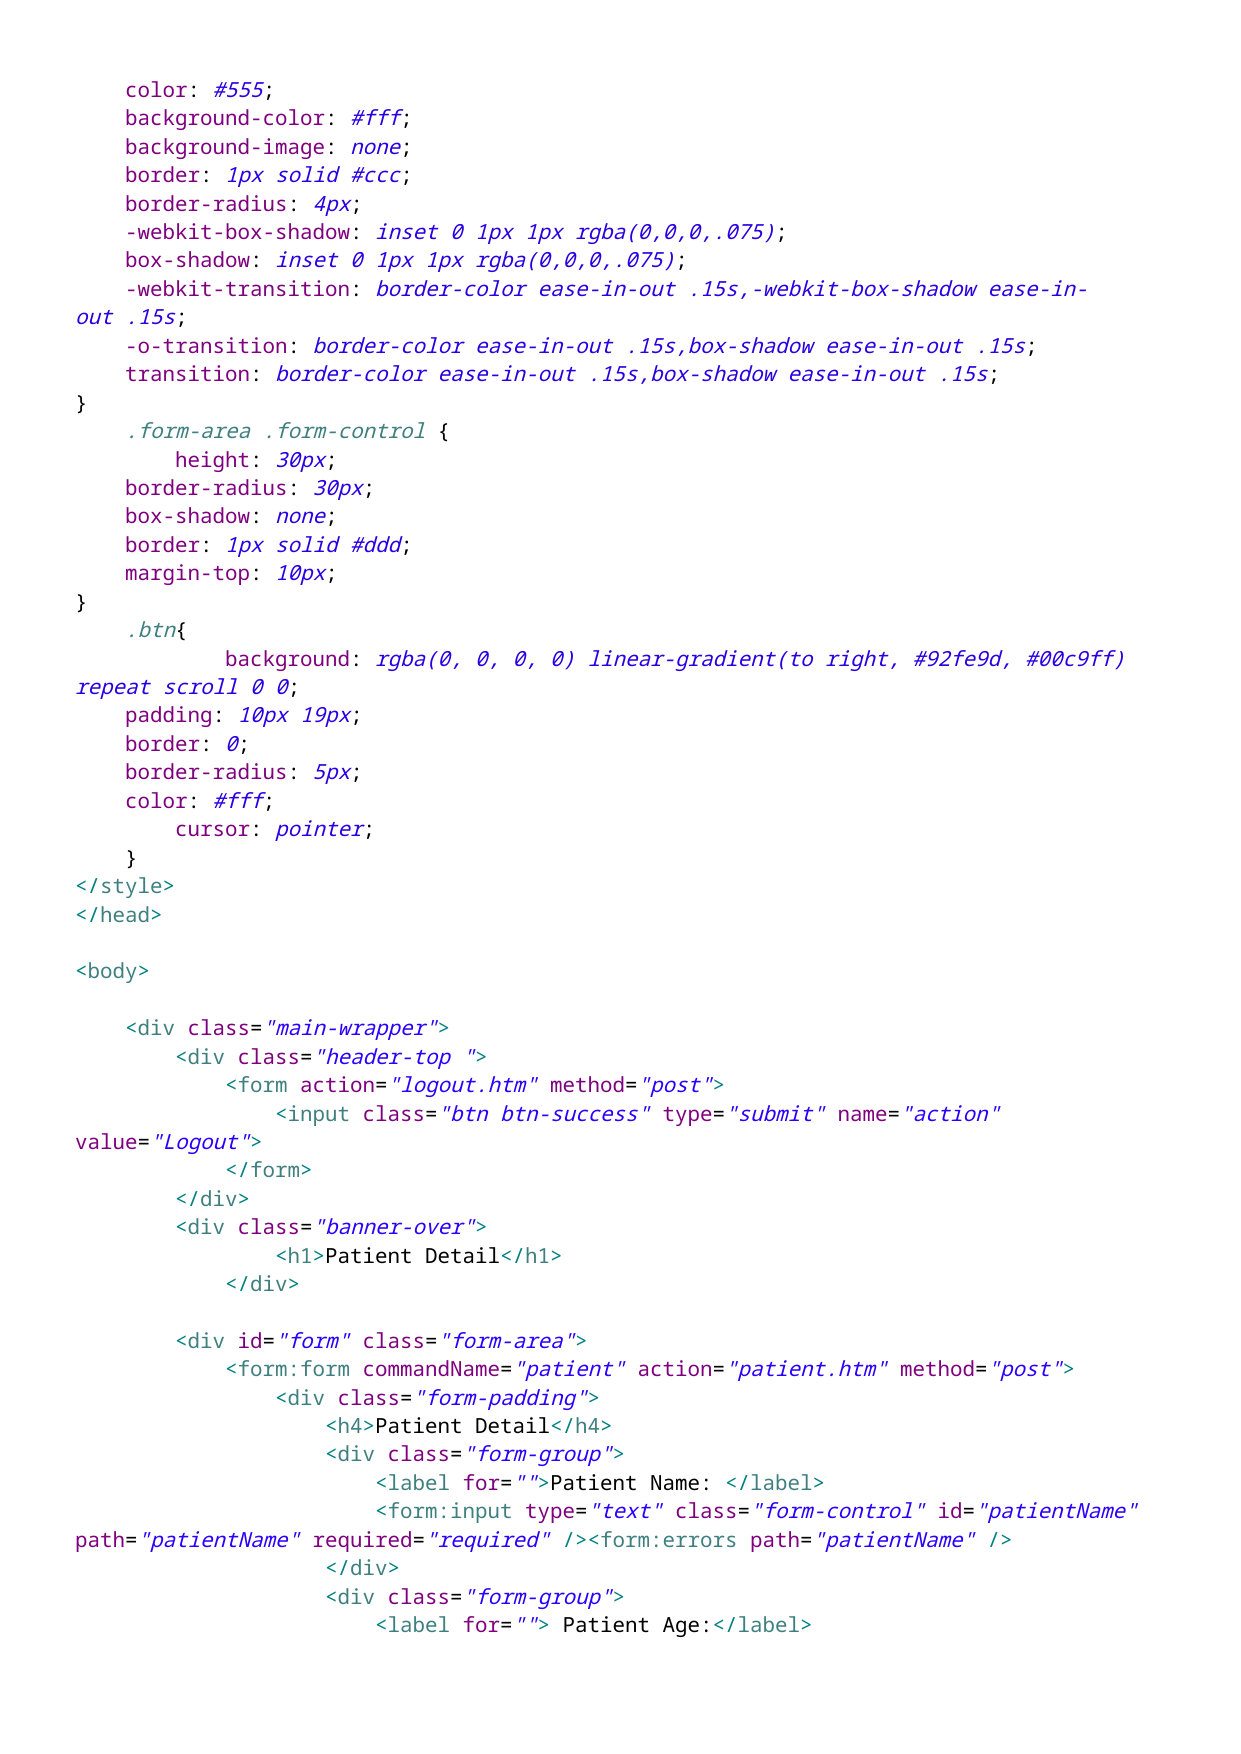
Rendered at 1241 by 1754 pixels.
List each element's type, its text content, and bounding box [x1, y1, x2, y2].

text box-shadow: inset 0 1px 1px rgba(0,0,0,.075); [75, 246, 1165, 274]
text .form-area .form-control { [75, 416, 1165, 445]
text transition: border-color ease-in-out .15s,box-shadow ease-in-out .15s; [75, 359, 1165, 388]
text margin-top: 10px; [75, 558, 1165, 587]
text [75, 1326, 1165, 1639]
text } [75, 587, 1165, 615]
text border-radius: 30px; [75, 473, 1165, 502]
text background-image: none; [75, 132, 1165, 160]
text border-radius: 5px; [75, 757, 1165, 786]
text -webkit-transition: border-color ease-in-out .15s,-webkit-box-shadow ease-in-out .15s; [75, 274, 1165, 331]
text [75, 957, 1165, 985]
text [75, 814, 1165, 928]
text box-shadow: none; [75, 502, 1165, 530]
text border: 1px solid #ccc; [75, 160, 1165, 189]
text color: #555; [75, 75, 1165, 103]
text } [75, 388, 1165, 416]
text -o-transition: border-color ease-in-out .15s,box-shadow ease-in-out .15s; [75, 331, 1165, 359]
text -webkit-box-shadow: inset 0 1px 1px rgba(0,0,0,.075); [75, 217, 1165, 246]
text color: #fff; [75, 786, 1165, 814]
text background-color: #fff; [75, 103, 1165, 132]
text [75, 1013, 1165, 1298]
text height: 30px; [75, 445, 1165, 473]
text border: 1px solid #ddd; [75, 530, 1165, 558]
text .btn{ [75, 615, 1165, 644]
text border-radius: 4px; [75, 189, 1165, 217]
text background: rgba(0, 0, 0, 0) linear-gradient(to right, #92fe9d, #00c9ff) repeat scroll 0 0; [75, 644, 1165, 701]
text padding: 10px 19px; [75, 701, 1165, 729]
text border: 0; [75, 729, 1165, 757]
